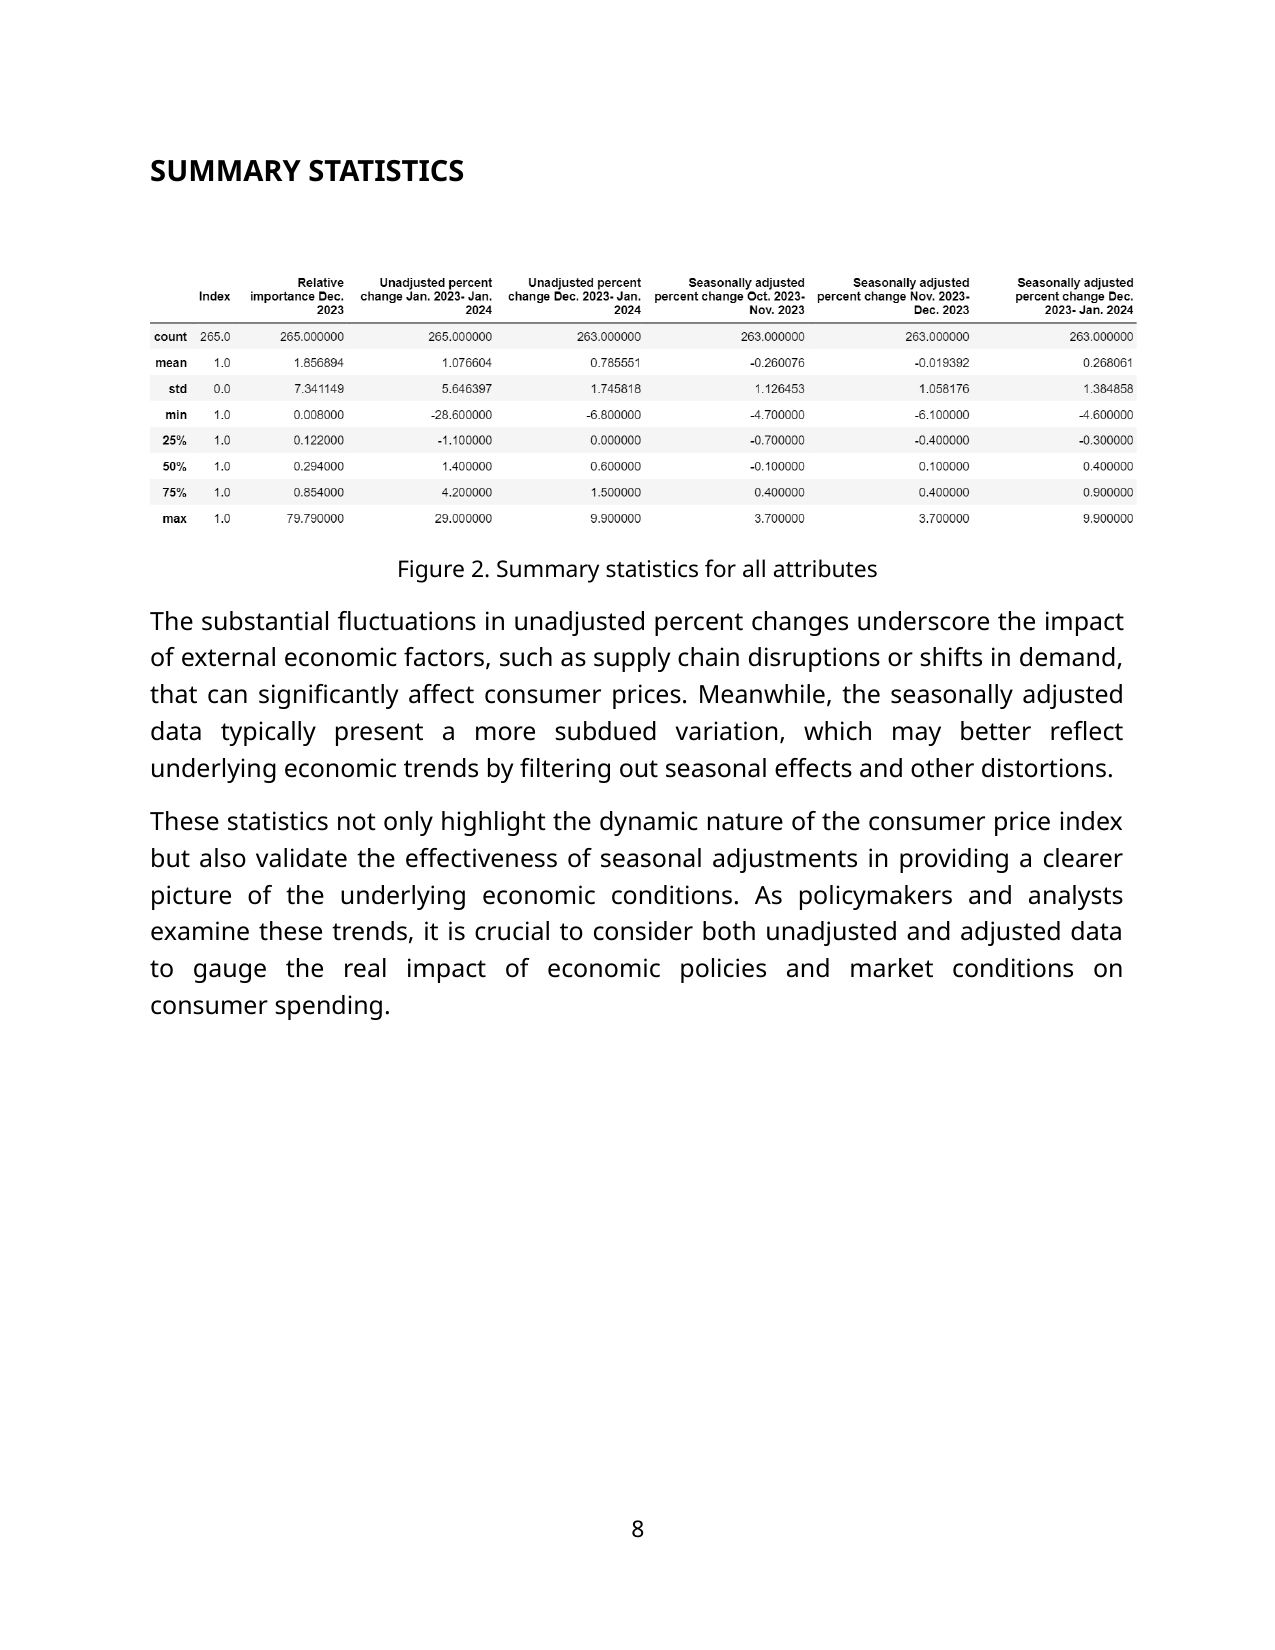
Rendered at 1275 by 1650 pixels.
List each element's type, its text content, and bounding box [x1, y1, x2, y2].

picture [150, 268, 1137, 534]
text The substantial fluctuations in unadjusted percent changes underscore the impact of external economic factors, such as supply chain disruptions or shifts in demand, that can significantly affect consumer prices. Meanwhile, the seasonally adjusted data typically present a more subdued variation, which may better reflect underlying economic trends by filtering out seasonal effects and other distortions. [150, 603, 1125, 784]
text SUMMARY STATISTICS [150, 150, 1125, 190]
text Figure 2. Summary statistics for all attributes [150, 553, 1125, 584]
text These statistics not only highlight the dynamic nature of the consumer price index but also validate the effectiveness of seasonal adjustments in providing a clearer picture of the underlying economic conditions. As policymakers and analysts examine these trends, it is crucial to consider both unadjusted and adjusted data to gauge the real impact of economic policies and market conditions on consumer spending. [150, 804, 1125, 1022]
